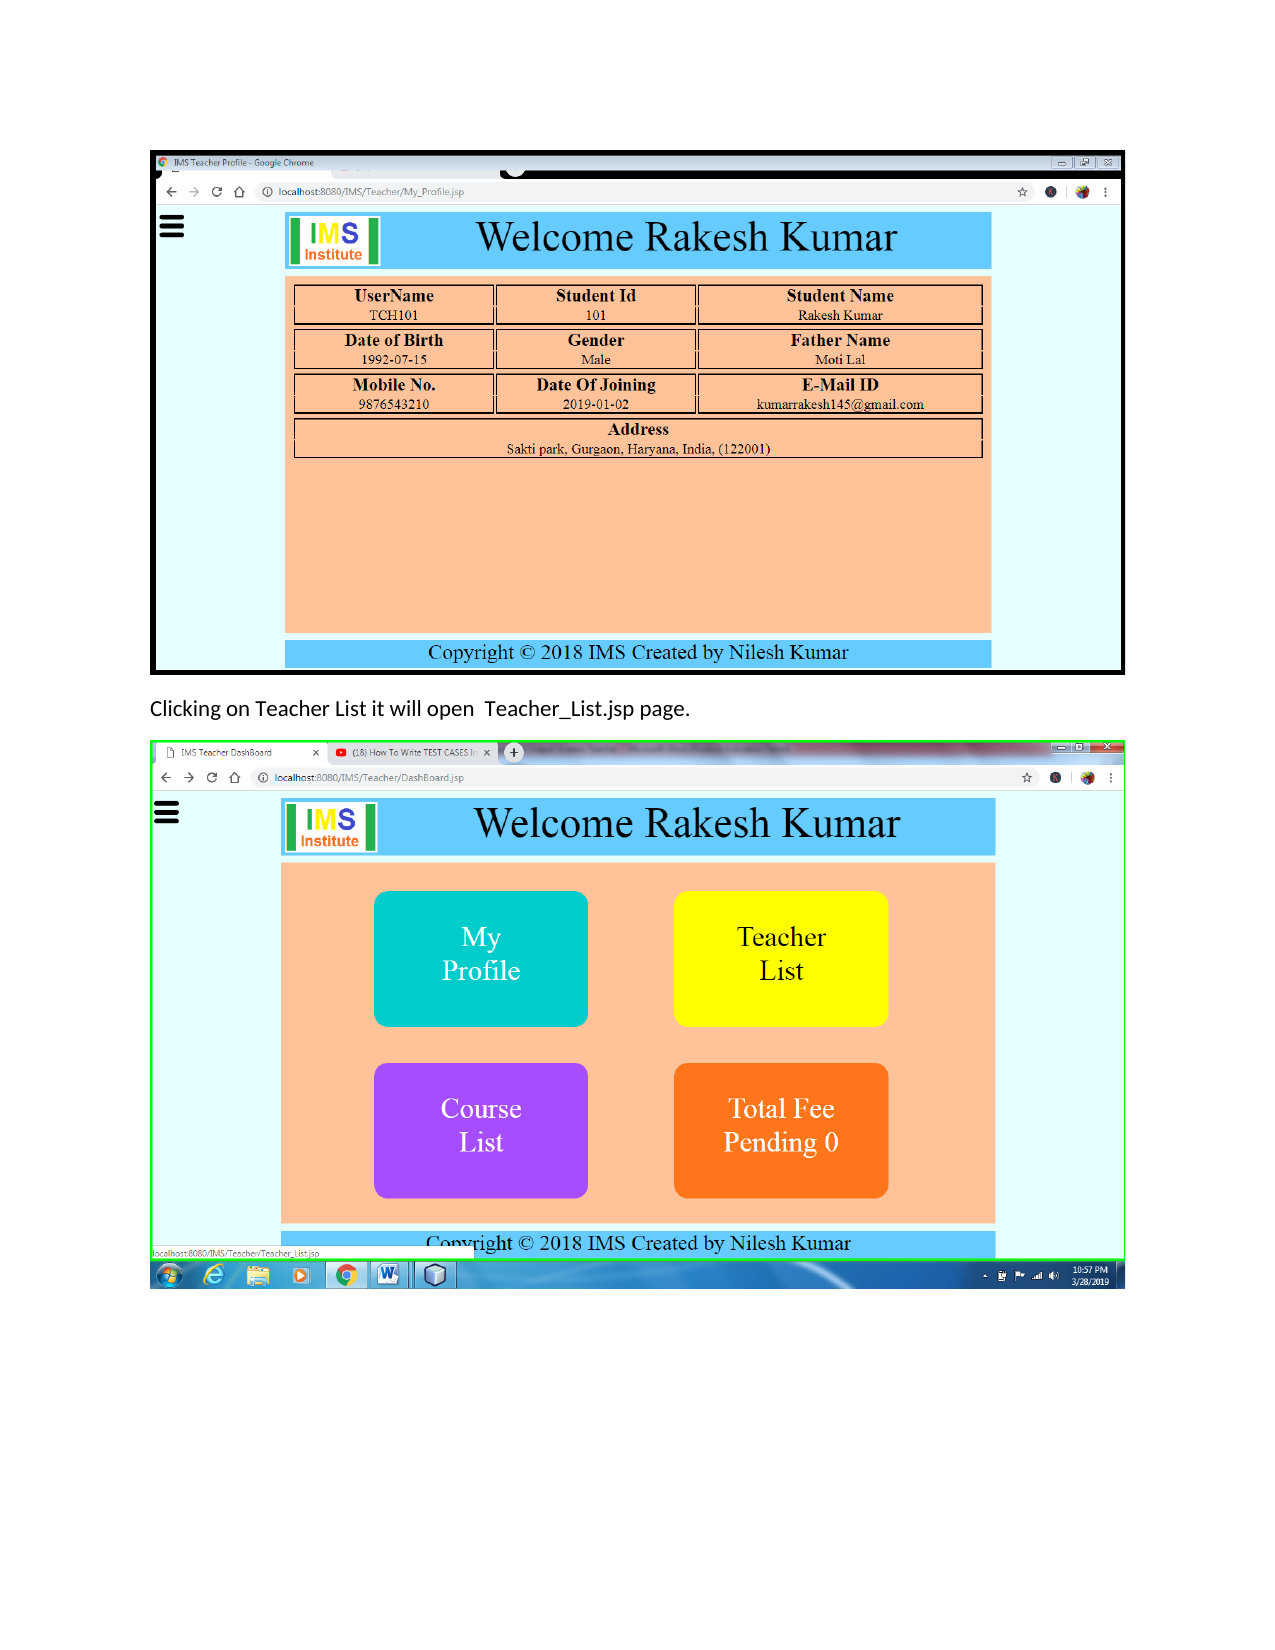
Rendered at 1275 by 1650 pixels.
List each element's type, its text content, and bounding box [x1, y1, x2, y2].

text Clicking on Teacher List it will open Teacher_List.jsp page. [150, 694, 1125, 722]
picture [150, 740, 1125, 1289]
